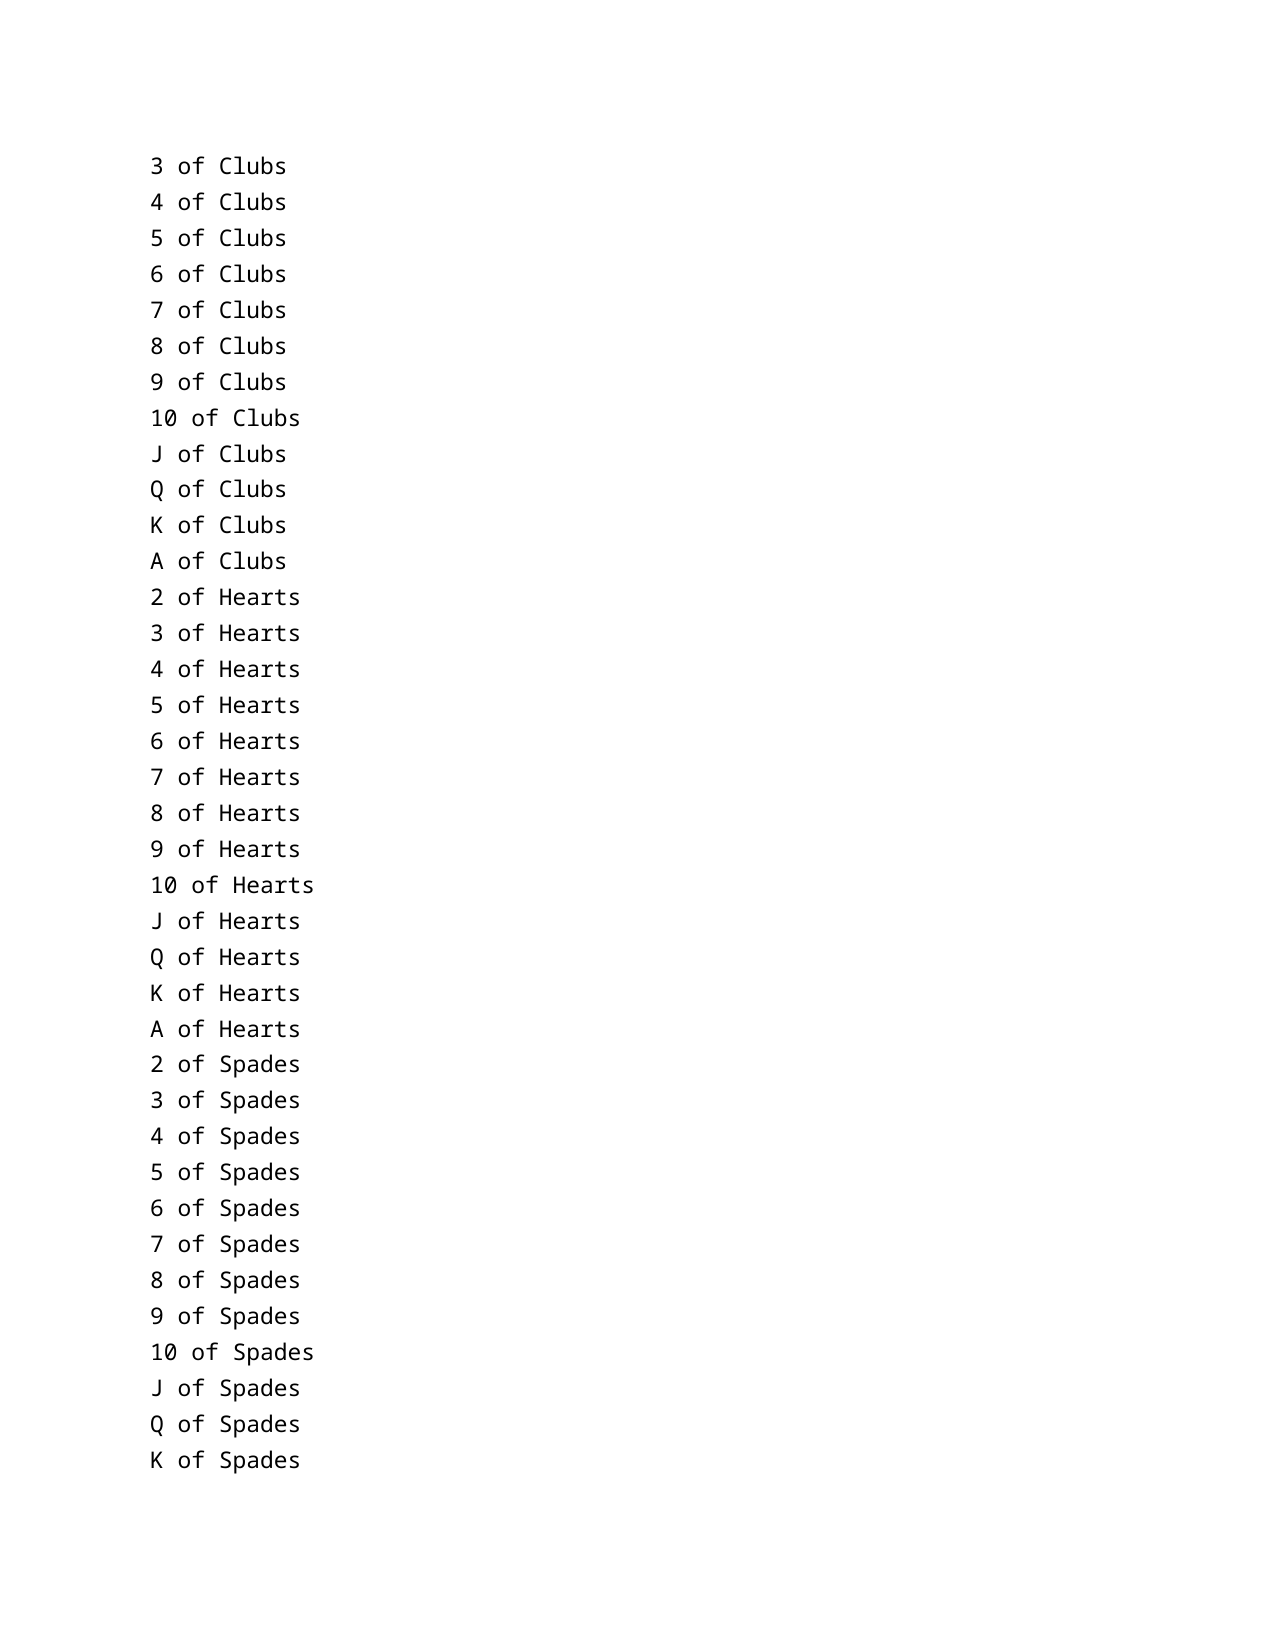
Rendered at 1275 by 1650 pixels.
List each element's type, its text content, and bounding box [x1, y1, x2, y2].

text K of Hearts [150, 977, 1125, 1008]
text 7 of Hearts [150, 761, 1125, 792]
text 9 of Hearts [150, 833, 1125, 864]
text 6 of Hearts [150, 725, 1125, 756]
text 4 of Spades [150, 1120, 1125, 1152]
text 4 of Hearts [150, 653, 1125, 684]
text J of Spades [150, 1372, 1125, 1403]
text 3 of Spades [150, 1084, 1125, 1116]
text 8 of Spades [150, 1264, 1125, 1295]
text 10 of Clubs [150, 402, 1125, 433]
text 5 of Hearts [150, 689, 1125, 720]
text Q of Clubs [150, 473, 1125, 505]
text K of Spades [150, 1444, 1125, 1475]
text J of Clubs [150, 437, 1125, 469]
text 5 of Spades [150, 1156, 1125, 1187]
text A of Hearts [150, 1012, 1125, 1044]
text 3 of Clubs [150, 150, 1125, 181]
text 9 of Clubs [150, 366, 1125, 397]
text 8 of Hearts [150, 797, 1125, 828]
text Q of Spades [150, 1408, 1125, 1439]
text 8 of Clubs [150, 330, 1125, 361]
text 7 of Clubs [150, 294, 1125, 325]
text 10 of Hearts [150, 869, 1125, 900]
text 9 of Spades [150, 1300, 1125, 1331]
text 2 of Spades [150, 1048, 1125, 1080]
text 6 of Clubs [150, 258, 1125, 289]
text 4 of Clubs [150, 186, 1125, 217]
text A of Clubs [150, 545, 1125, 577]
text 6 of Spades [150, 1192, 1125, 1223]
text 7 of Spades [150, 1228, 1125, 1259]
text K of Clubs [150, 509, 1125, 541]
text J of Hearts [150, 905, 1125, 936]
text 2 of Hearts [150, 581, 1125, 612]
text 3 of Hearts [150, 617, 1125, 648]
text Q of Hearts [150, 941, 1125, 972]
text 5 of Clubs [150, 222, 1125, 253]
text 10 of Spades [150, 1336, 1125, 1367]
